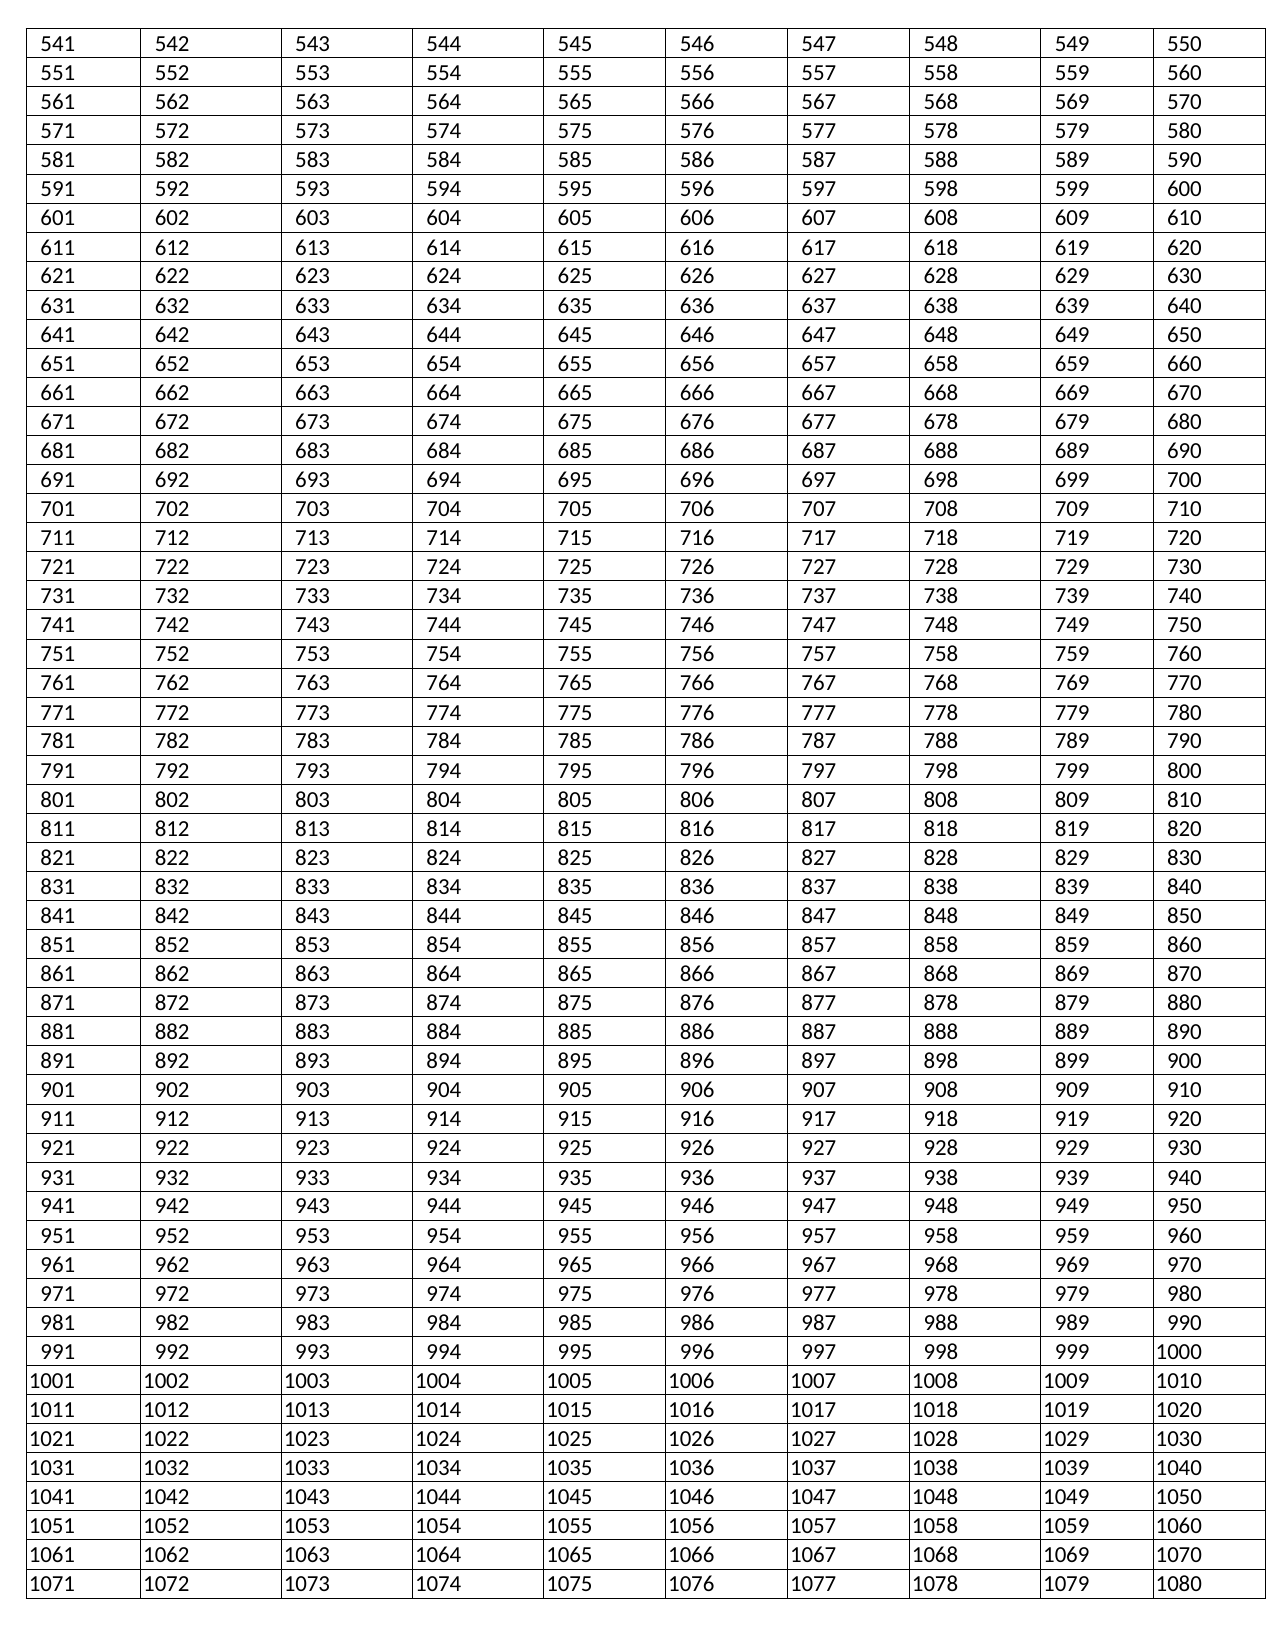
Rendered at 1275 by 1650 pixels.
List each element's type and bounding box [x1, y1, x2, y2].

table_cell [666, 901, 787, 929]
table_cell [910, 233, 1040, 261]
table_cell [788, 1163, 909, 1191]
table_cell [544, 145, 665, 173]
table_cell [544, 785, 665, 813]
table_cell [788, 1134, 909, 1162]
table_cell [666, 87, 787, 115]
table_cell [910, 581, 1040, 609]
table_cell [1154, 901, 1265, 929]
table_cell [1154, 1337, 1265, 1365]
table_cell [1041, 872, 1153, 900]
table_cell [282, 581, 412, 609]
table_cell [544, 872, 665, 900]
table_cell [141, 1163, 281, 1191]
table_cell [910, 1482, 1040, 1510]
table_cell [788, 87, 909, 115]
table_cell [910, 1337, 1040, 1365]
table_cell [27, 523, 140, 551]
table_cell [544, 640, 665, 667]
table_cell [413, 698, 543, 726]
table_cell [666, 1134, 787, 1162]
table_cell [27, 378, 140, 406]
table_cell [910, 204, 1040, 232]
table_cell [910, 1570, 1040, 1597]
table_cell [282, 1570, 412, 1597]
table_cell [27, 87, 140, 115]
table_cell [27, 349, 140, 377]
table_cell [1154, 756, 1265, 784]
table_cell [141, 1308, 281, 1336]
table_cell [544, 959, 665, 987]
table_cell [910, 1192, 1040, 1220]
table_cell [413, 843, 543, 871]
table_cell [413, 988, 543, 1016]
table_cell [666, 552, 787, 580]
table_cell [141, 1366, 281, 1394]
table_cell [27, 1279, 140, 1307]
table_cell [910, 698, 1040, 726]
table_cell [1041, 494, 1153, 522]
table_cell [413, 1192, 543, 1220]
table_cell [27, 1221, 140, 1249]
table_cell [1041, 669, 1153, 697]
table_cell [141, 988, 281, 1016]
table_cell [910, 291, 1040, 319]
table_cell [1041, 233, 1153, 261]
table_cell [1041, 1250, 1153, 1278]
table_cell [910, 610, 1040, 638]
table_cell [1041, 1134, 1153, 1162]
table_cell [27, 1482, 140, 1510]
table_cell [27, 436, 140, 464]
table_cell [413, 1279, 543, 1307]
table_cell [666, 233, 787, 261]
table_cell [282, 814, 412, 842]
table_cell [27, 1366, 140, 1394]
table_cell [788, 872, 909, 900]
table_cell [413, 1250, 543, 1278]
table_cell [27, 116, 140, 144]
table_cell [544, 58, 665, 86]
table_cell [141, 1279, 281, 1307]
table_cell [910, 1540, 1040, 1568]
table_cell [282, 698, 412, 726]
table_cell [27, 610, 140, 638]
table_cell [544, 1570, 665, 1597]
table_cell [1154, 581, 1265, 609]
table_cell [666, 407, 787, 435]
table_cell [282, 291, 412, 319]
table_cell [141, 785, 281, 813]
table_cell [141, 756, 281, 784]
table_cell [788, 698, 909, 726]
table_cell [141, 262, 281, 290]
table_cell [141, 320, 281, 348]
table_cell [141, 1511, 281, 1539]
table_cell [910, 785, 1040, 813]
table_cell [1154, 1279, 1265, 1307]
table_cell [788, 756, 909, 784]
table_cell [413, 58, 543, 86]
table_cell [1041, 843, 1153, 871]
table_cell [666, 436, 787, 464]
table_cell [1041, 901, 1153, 929]
table_cell [141, 407, 281, 435]
table_cell [544, 204, 665, 232]
table_cell [788, 1308, 909, 1336]
table_cell [27, 29, 140, 57]
table_cell [282, 349, 412, 377]
table_cell [141, 1075, 281, 1103]
table_cell [788, 175, 909, 202]
table_cell [27, 930, 140, 958]
table_cell [282, 552, 412, 580]
table_cell [282, 785, 412, 813]
table_cell [666, 610, 787, 638]
table_cell [544, 436, 665, 464]
table_cell [141, 640, 281, 667]
table_cell [788, 58, 909, 86]
table_cell [788, 262, 909, 290]
table_cell [1154, 610, 1265, 638]
table_cell [413, 669, 543, 697]
table_cell [544, 29, 665, 57]
table_cell [282, 523, 412, 551]
table_cell [282, 640, 412, 667]
table_cell [413, 349, 543, 377]
table_cell [27, 145, 140, 173]
table_cell [910, 901, 1040, 929]
table_cell [544, 901, 665, 929]
table_cell [1154, 1192, 1265, 1220]
table_cell [544, 116, 665, 144]
table_cell [413, 1424, 543, 1452]
table_cell [1154, 204, 1265, 232]
table_cell [413, 581, 543, 609]
table_cell [282, 1337, 412, 1365]
table_cell [282, 320, 412, 348]
table_cell [282, 233, 412, 261]
table_cell [666, 1570, 787, 1597]
table_cell [141, 1337, 281, 1365]
table_cell [27, 640, 140, 667]
table_cell [666, 175, 787, 202]
table_cell [910, 1075, 1040, 1103]
table_cell [544, 523, 665, 551]
table_cell [910, 1221, 1040, 1249]
table_cell [141, 494, 281, 522]
table_cell [1154, 1308, 1265, 1336]
table_cell [282, 378, 412, 406]
table_cell [788, 1221, 909, 1249]
table_cell [141, 436, 281, 464]
table_cell [1154, 523, 1265, 551]
table_cell [666, 291, 787, 319]
table_cell [910, 727, 1040, 755]
table_cell [413, 291, 543, 319]
table_cell [910, 378, 1040, 406]
table_cell [544, 1221, 665, 1249]
table_cell [544, 1250, 665, 1278]
table_cell [413, 29, 543, 57]
table_cell [141, 145, 281, 173]
table_cell [1041, 378, 1153, 406]
table_cell [788, 959, 909, 987]
table_cell [1041, 1192, 1153, 1220]
table_cell [544, 175, 665, 202]
table_cell [666, 1279, 787, 1307]
table_cell [788, 1395, 909, 1423]
table_cell [413, 436, 543, 464]
table_cell [27, 175, 140, 202]
table_cell [788, 494, 909, 522]
table_cell [413, 233, 543, 261]
table_cell [1154, 1163, 1265, 1191]
table_cell [413, 727, 543, 755]
table_cell [1154, 1511, 1265, 1539]
table_cell [788, 1046, 909, 1074]
table_cell [413, 262, 543, 290]
table_cell [1154, 785, 1265, 813]
table_cell [788, 640, 909, 667]
table_cell [1154, 1482, 1265, 1510]
table_cell [910, 1424, 1040, 1452]
table_cell [666, 640, 787, 667]
table_cell [1041, 436, 1153, 464]
table_cell [910, 494, 1040, 522]
table_cell [788, 1105, 909, 1132]
table_cell [282, 1105, 412, 1132]
table_cell [788, 930, 909, 958]
table_cell [666, 1105, 787, 1132]
table_cell [282, 1308, 412, 1336]
table_cell [788, 1192, 909, 1220]
table_cell [1041, 1308, 1153, 1336]
table_cell [413, 465, 543, 493]
table_cell [282, 756, 412, 784]
table_cell [910, 407, 1040, 435]
table_cell [666, 727, 787, 755]
table_cell [544, 669, 665, 697]
table_cell [1041, 756, 1153, 784]
table_cell [910, 1511, 1040, 1539]
table_cell [910, 640, 1040, 667]
table_cell [413, 1221, 543, 1249]
table_cell [282, 988, 412, 1016]
table_cell [1041, 610, 1153, 638]
table_cell [910, 669, 1040, 697]
table_cell [282, 1482, 412, 1510]
table_cell [544, 1395, 665, 1423]
table_cell [141, 1134, 281, 1162]
table_cell [666, 756, 787, 784]
table_cell [413, 640, 543, 667]
table_cell [910, 1250, 1040, 1278]
table_cell [1041, 1221, 1153, 1249]
table_cell [666, 843, 787, 871]
table_cell [544, 756, 665, 784]
table_cell [27, 58, 140, 86]
table_cell [544, 1075, 665, 1103]
table_cell [1041, 204, 1153, 232]
table_cell [666, 814, 787, 842]
table_cell [544, 1017, 665, 1045]
table_cell [1041, 988, 1153, 1016]
table_cell [413, 785, 543, 813]
table_cell [413, 552, 543, 580]
table_cell [910, 1308, 1040, 1336]
table_cell [666, 1511, 787, 1539]
table_cell [413, 1134, 543, 1162]
table_cell [413, 87, 543, 115]
table_cell [141, 1395, 281, 1423]
table_cell [544, 1279, 665, 1307]
table_cell [413, 756, 543, 784]
table_cell [1154, 1570, 1265, 1597]
table_cell [1154, 87, 1265, 115]
table_cell [282, 87, 412, 115]
table_cell [27, 959, 140, 987]
table_cell [27, 1424, 140, 1452]
table_cell [27, 494, 140, 522]
table_cell [141, 349, 281, 377]
table_cell [910, 1105, 1040, 1132]
table_cell [413, 610, 543, 638]
table_cell [282, 465, 412, 493]
table_cell [666, 523, 787, 551]
table_cell [282, 262, 412, 290]
table_cell [1154, 145, 1265, 173]
table_cell [1154, 640, 1265, 667]
table_cell [413, 1046, 543, 1074]
table_cell [141, 930, 281, 958]
table_cell [910, 58, 1040, 86]
table_cell [788, 1570, 909, 1597]
table_cell [788, 436, 909, 464]
table_cell [141, 58, 281, 86]
table_cell [666, 116, 787, 144]
table_cell [141, 552, 281, 580]
table_cell [544, 262, 665, 290]
table_cell [413, 1482, 543, 1510]
table_cell [282, 1046, 412, 1074]
table_cell [910, 116, 1040, 144]
table_cell [1154, 378, 1265, 406]
table_cell [1154, 1395, 1265, 1423]
table_cell [788, 1424, 909, 1452]
table_cell [1041, 29, 1153, 57]
table_cell [141, 378, 281, 406]
table_cell [1154, 291, 1265, 319]
table_cell [27, 233, 140, 261]
table_cell [141, 523, 281, 551]
table_cell [282, 1540, 412, 1568]
table_cell [544, 407, 665, 435]
table_cell [788, 407, 909, 435]
table_cell [282, 1192, 412, 1220]
table_cell [27, 872, 140, 900]
table_cell [282, 175, 412, 202]
table_cell [1041, 727, 1153, 755]
table_cell [910, 262, 1040, 290]
table_cell [1041, 262, 1153, 290]
table_cell [27, 1134, 140, 1162]
table_cell [544, 1366, 665, 1394]
table_cell [141, 29, 281, 57]
table_cell [544, 465, 665, 493]
table_cell [282, 1163, 412, 1191]
table_cell [413, 930, 543, 958]
table_cell [1154, 1046, 1265, 1074]
table_cell [27, 407, 140, 435]
table_cell [1154, 1075, 1265, 1103]
table_cell [544, 727, 665, 755]
table_cell [788, 349, 909, 377]
table_cell [544, 1105, 665, 1132]
table_cell [141, 581, 281, 609]
table_cell [666, 465, 787, 493]
table_cell [910, 465, 1040, 493]
table_cell [413, 814, 543, 842]
table_cell [666, 1017, 787, 1045]
table_cell [666, 1540, 787, 1568]
table_cell [1154, 1134, 1265, 1162]
table_cell [27, 1337, 140, 1365]
table_cell [1041, 1395, 1153, 1423]
table_cell [544, 494, 665, 522]
table_cell [141, 872, 281, 900]
table_cell [788, 552, 909, 580]
table_cell [141, 610, 281, 638]
table_cell [666, 581, 787, 609]
table_cell [788, 785, 909, 813]
table_cell [1041, 814, 1153, 842]
table_cell [544, 1482, 665, 1510]
table_cell [666, 1395, 787, 1423]
table_cell [910, 988, 1040, 1016]
table_cell [282, 1075, 412, 1103]
table_cell [413, 901, 543, 929]
table_cell [788, 1482, 909, 1510]
table_cell [1154, 494, 1265, 522]
table_cell [141, 1221, 281, 1249]
table_cell [544, 843, 665, 871]
table_cell [910, 930, 1040, 958]
table_cell [910, 349, 1040, 377]
table_cell [1154, 1366, 1265, 1394]
table_cell [666, 29, 787, 57]
table_cell [282, 843, 412, 871]
table_cell [141, 87, 281, 115]
table_cell [1041, 1337, 1153, 1365]
table_cell [666, 959, 787, 987]
table_cell [788, 291, 909, 319]
table_cell [910, 1134, 1040, 1162]
table_cell [788, 843, 909, 871]
table_cell [282, 727, 412, 755]
table_cell [141, 901, 281, 929]
table_cell [27, 1453, 140, 1481]
table_cell [413, 523, 543, 551]
table_cell [666, 785, 787, 813]
table_cell [666, 378, 787, 406]
table_cell [1041, 1105, 1153, 1132]
table_cell [788, 1511, 909, 1539]
table_cell [413, 872, 543, 900]
table_cell [27, 669, 140, 697]
table_cell [666, 698, 787, 726]
table_cell [544, 814, 665, 842]
table_cell [544, 1453, 665, 1481]
table_cell [788, 1075, 909, 1103]
table_cell [141, 1424, 281, 1452]
table_cell [27, 1017, 140, 1045]
table_cell [1154, 669, 1265, 697]
table_cell [27, 698, 140, 726]
table_cell [666, 872, 787, 900]
table_cell [27, 1570, 140, 1597]
table_cell [1154, 698, 1265, 726]
table_cell [1041, 87, 1153, 115]
table_cell [282, 145, 412, 173]
table_cell [666, 262, 787, 290]
table_cell [27, 1046, 140, 1074]
table_cell [27, 756, 140, 784]
table_cell [1154, 552, 1265, 580]
table_cell [413, 1395, 543, 1423]
table_cell [666, 1046, 787, 1074]
table_cell [413, 1453, 543, 1481]
table_cell [141, 465, 281, 493]
table_cell [788, 145, 909, 173]
table_cell [788, 233, 909, 261]
table_cell [910, 1046, 1040, 1074]
table_cell [910, 756, 1040, 784]
table_cell [141, 1250, 281, 1278]
table_cell [27, 320, 140, 348]
table_cell [788, 523, 909, 551]
table_cell [1041, 1366, 1153, 1394]
table_cell [1154, 843, 1265, 871]
table_cell [1154, 1250, 1265, 1278]
table_cell [544, 988, 665, 1016]
table_cell [282, 1279, 412, 1307]
table_cell [413, 959, 543, 987]
table_cell [282, 1511, 412, 1539]
table_cell [282, 58, 412, 86]
table_cell [544, 698, 665, 726]
table_cell [544, 378, 665, 406]
table_cell [1041, 1570, 1153, 1597]
table_cell [788, 901, 909, 929]
table_cell [282, 436, 412, 464]
table_cell [910, 175, 1040, 202]
table_cell [666, 145, 787, 173]
table_cell [1041, 320, 1153, 348]
table_cell [282, 669, 412, 697]
table_cell [910, 87, 1040, 115]
table_cell [788, 320, 909, 348]
table_cell [141, 1482, 281, 1510]
table_cell [1041, 291, 1153, 319]
table_cell [413, 407, 543, 435]
table_cell [27, 1163, 140, 1191]
table_cell [141, 204, 281, 232]
table_cell [413, 320, 543, 348]
table_cell [1041, 640, 1153, 667]
table_cell [666, 320, 787, 348]
table_cell [788, 988, 909, 1016]
table_cell [544, 552, 665, 580]
table_cell [788, 116, 909, 144]
table_cell [141, 1192, 281, 1220]
table_cell [282, 1424, 412, 1452]
table_cell [27, 814, 140, 842]
table_cell [544, 320, 665, 348]
table_cell [1041, 1163, 1153, 1191]
table_cell [27, 552, 140, 580]
table_cell [1041, 1424, 1153, 1452]
table_cell [1154, 407, 1265, 435]
table_cell [413, 1105, 543, 1132]
table_cell [1041, 1511, 1153, 1539]
table_cell [27, 1540, 140, 1568]
table_cell [27, 785, 140, 813]
table_cell [1154, 1105, 1265, 1132]
table_cell [544, 87, 665, 115]
table_cell [282, 1453, 412, 1481]
table_cell [27, 291, 140, 319]
table_cell [544, 291, 665, 319]
table_cell [141, 727, 281, 755]
table_cell [910, 1279, 1040, 1307]
table_cell [544, 233, 665, 261]
table_cell [788, 581, 909, 609]
table_cell [1154, 930, 1265, 958]
table_cell [1154, 1221, 1265, 1249]
table_cell [788, 1337, 909, 1365]
table_cell [544, 1192, 665, 1220]
table_cell [666, 930, 787, 958]
table_cell [910, 29, 1040, 57]
table_cell [544, 349, 665, 377]
table_cell [141, 175, 281, 202]
table_cell [544, 930, 665, 958]
table_cell [1041, 785, 1153, 813]
table_cell [27, 727, 140, 755]
table_cell [413, 1308, 543, 1336]
table_cell [1041, 145, 1153, 173]
table_cell [413, 1511, 543, 1539]
table_cell [788, 1540, 909, 1568]
table_cell [27, 1511, 140, 1539]
table_cell [282, 959, 412, 987]
table_cell [788, 727, 909, 755]
table_cell [1041, 581, 1153, 609]
table_cell [27, 1192, 140, 1220]
table_cell [282, 1221, 412, 1249]
table_cell [1041, 465, 1153, 493]
table_cell [910, 436, 1040, 464]
table_cell [910, 1395, 1040, 1423]
table_cell [544, 1163, 665, 1191]
table_cell [544, 1046, 665, 1074]
table_cell [544, 1308, 665, 1336]
table_cell [788, 1453, 909, 1481]
table_cell [910, 1017, 1040, 1045]
table_cell [910, 959, 1040, 987]
table_cell [666, 1163, 787, 1191]
table_cell [282, 407, 412, 435]
table_cell [413, 494, 543, 522]
table_cell [1154, 320, 1265, 348]
table_cell [141, 669, 281, 697]
table_cell [1041, 1279, 1153, 1307]
table_cell [910, 320, 1040, 348]
table_cell [282, 1395, 412, 1423]
table_cell [788, 378, 909, 406]
table_cell [1041, 1046, 1153, 1074]
table_cell [141, 1017, 281, 1045]
table_cell [141, 698, 281, 726]
table_cell [544, 1337, 665, 1365]
table_cell [910, 552, 1040, 580]
table_cell [788, 610, 909, 638]
table_cell [282, 901, 412, 929]
table_cell [413, 1337, 543, 1365]
table_cell [413, 378, 543, 406]
table_cell [141, 1540, 281, 1568]
table_cell [1154, 233, 1265, 261]
table_cell [282, 29, 412, 57]
table_cell [544, 1134, 665, 1162]
table_cell [666, 58, 787, 86]
table_cell [666, 1337, 787, 1365]
table_cell [1041, 1453, 1153, 1481]
table_cell [282, 204, 412, 232]
table_cell [1154, 1453, 1265, 1481]
table_cell [27, 1308, 140, 1336]
table_cell [1041, 552, 1153, 580]
table_cell [1154, 349, 1265, 377]
table_cell [413, 1017, 543, 1045]
table_cell [666, 1250, 787, 1278]
table_cell [910, 1366, 1040, 1394]
table_cell [27, 581, 140, 609]
table_cell [910, 1453, 1040, 1481]
table_cell [1041, 1017, 1153, 1045]
table_cell [910, 1163, 1040, 1191]
table_cell [1041, 930, 1153, 958]
table_cell [666, 1192, 787, 1220]
table_cell [910, 872, 1040, 900]
table_cell [282, 872, 412, 900]
table_cell [1041, 175, 1153, 202]
table_cell [666, 349, 787, 377]
table_cell [141, 1453, 281, 1481]
table_cell [1154, 727, 1265, 755]
table_cell [413, 1570, 543, 1597]
table_cell [1154, 872, 1265, 900]
table_cell [141, 1105, 281, 1132]
table_cell [1041, 1075, 1153, 1103]
table_cell [788, 1366, 909, 1394]
table_cell [1154, 1540, 1265, 1568]
table_cell [27, 1250, 140, 1278]
table_cell [666, 1453, 787, 1481]
table_cell [1154, 959, 1265, 987]
table_cell [27, 1075, 140, 1103]
table_cell [282, 1366, 412, 1394]
table_cell [666, 1308, 787, 1336]
table_cell [413, 204, 543, 232]
table_cell [27, 465, 140, 493]
table_cell [666, 204, 787, 232]
table_cell [910, 843, 1040, 871]
table_cell [141, 1046, 281, 1074]
table_cell [1041, 1540, 1153, 1568]
table_cell [27, 843, 140, 871]
table_cell [413, 175, 543, 202]
table_cell [27, 901, 140, 929]
table_cell [141, 116, 281, 144]
table_cell [788, 1017, 909, 1045]
table_cell [141, 843, 281, 871]
table_cell [282, 1134, 412, 1162]
table_cell [413, 116, 543, 144]
table_cell [544, 1511, 665, 1539]
table_cell [788, 814, 909, 842]
table_cell [282, 116, 412, 144]
table_cell [1154, 1017, 1265, 1045]
table_cell [788, 1279, 909, 1307]
table_cell [141, 959, 281, 987]
table_cell [1041, 116, 1153, 144]
table_cell [1154, 814, 1265, 842]
table_cell [788, 1250, 909, 1278]
table_cell [788, 669, 909, 697]
table_cell [910, 814, 1040, 842]
table_cell [413, 1163, 543, 1191]
table_cell [1154, 58, 1265, 86]
table_cell [27, 204, 140, 232]
table_cell [666, 1221, 787, 1249]
table_cell [666, 494, 787, 522]
table_cell [910, 523, 1040, 551]
table_cell [666, 1075, 787, 1103]
table_cell [413, 1075, 543, 1103]
table_cell [788, 204, 909, 232]
table_cell [413, 1366, 543, 1394]
table_cell [544, 610, 665, 638]
table_cell [1041, 959, 1153, 987]
table_cell [282, 930, 412, 958]
table_cell [1154, 175, 1265, 202]
table_cell [1154, 262, 1265, 290]
table_cell [666, 1482, 787, 1510]
table_cell [141, 233, 281, 261]
table_cell [282, 610, 412, 638]
table_cell [1154, 116, 1265, 144]
table_cell [1154, 988, 1265, 1016]
table_cell [788, 465, 909, 493]
table_cell [1041, 58, 1153, 86]
table_cell [788, 29, 909, 57]
table_cell [282, 494, 412, 522]
table_cell [666, 1366, 787, 1394]
table_cell [544, 1424, 665, 1452]
table_cell [1154, 436, 1265, 464]
table_cell [666, 1424, 787, 1452]
table_cell [1154, 465, 1265, 493]
table_cell [27, 1395, 140, 1423]
table_cell [27, 262, 140, 290]
table_cell [1154, 29, 1265, 57]
table_cell [1041, 1482, 1153, 1510]
table_cell [141, 1570, 281, 1597]
table_cell [910, 145, 1040, 173]
table_cell [1041, 349, 1153, 377]
table_cell [27, 988, 140, 1016]
table_cell [282, 1250, 412, 1278]
table_cell [413, 1540, 543, 1568]
table_cell [1041, 523, 1153, 551]
table_cell [1041, 698, 1153, 726]
table_cell [666, 669, 787, 697]
table_cell [666, 988, 787, 1016]
table_cell [27, 1105, 140, 1132]
table_cell [282, 1017, 412, 1045]
table_cell [1154, 1424, 1265, 1452]
table_cell [141, 814, 281, 842]
table_cell [544, 581, 665, 609]
table_cell [1041, 407, 1153, 435]
table_cell [544, 1540, 665, 1568]
table_cell [141, 291, 281, 319]
table_cell [413, 145, 543, 173]
